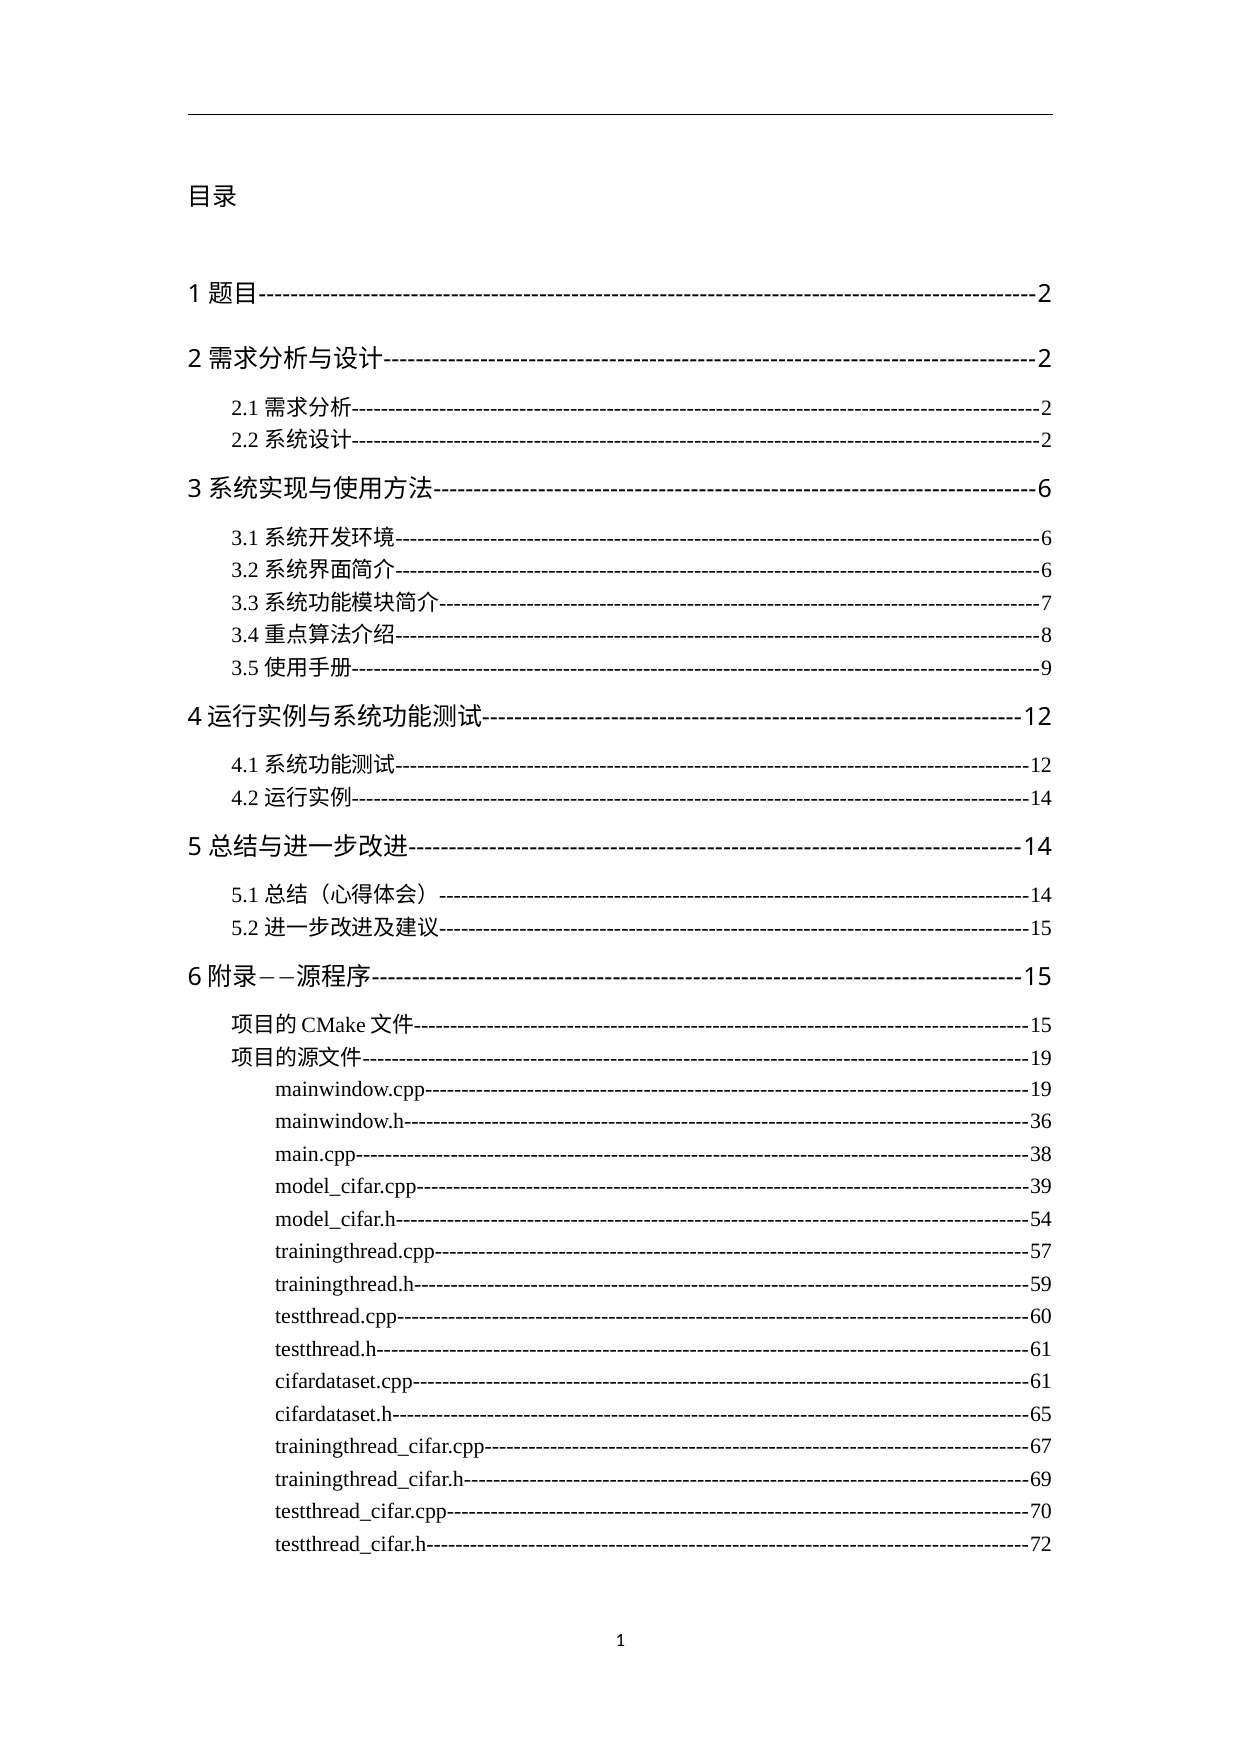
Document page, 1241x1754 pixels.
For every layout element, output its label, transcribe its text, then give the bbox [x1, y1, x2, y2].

text model_cifar.cpp 39 [275, 1169, 1053, 1202]
text 4.2 运行实例 14 [231, 779, 1053, 812]
text testthread_cifar.h 72 [275, 1527, 1053, 1559]
text testthread_cifar.cpp 70 [275, 1494, 1053, 1527]
text testthread.h 61 [275, 1332, 1053, 1364]
text cifardataset.cpp 61 [275, 1364, 1053, 1397]
text 3.1 系统开发环境 6 [231, 519, 1053, 552]
text 2.1 需求分析 2 [231, 389, 1053, 422]
text 目录 [187, 162, 1053, 227]
text 3 系统实现与使用方法 6 [187, 454, 1053, 519]
text 3.2 系统界面简介 6 [231, 552, 1053, 584]
text 4.1 系统功能测试 12 [231, 747, 1053, 779]
text 项目的源文件 19 [231, 1039, 1053, 1072]
text mainwindow.cpp 19 [275, 1072, 1053, 1104]
text 3.3 系统功能模块简介 7 [231, 584, 1053, 617]
text 2.2 系统设计 2 [231, 422, 1053, 454]
text 5 总结与进一步改进 14 [187, 812, 1053, 877]
text trainingthread_cifar.cpp 67 [275, 1429, 1053, 1462]
text 5.2 进一步改进及建议 15 [231, 909, 1053, 942]
text 5.1 总结（心得体会） 14 [231, 877, 1053, 909]
text trainingthread.h 59 [275, 1267, 1053, 1299]
text 4运行实例与系统功能测试 12 [187, 682, 1053, 747]
text 3.5 使用手册 9 [231, 649, 1053, 682]
text 3.4 重点算法介绍 8 [231, 617, 1053, 649]
text 1 题目 2 [187, 259, 1053, 324]
text cifardataset.h 65 [275, 1397, 1053, 1429]
text 6附录源程序 15 [187, 942, 1053, 1007]
text 项目的CMake文件 15 [231, 1007, 1053, 1039]
text trainingthread.cpp 57 [275, 1234, 1053, 1267]
text mainwindow.h 36 [275, 1104, 1053, 1137]
text model_cifar.h 54 [275, 1202, 1053, 1234]
text 2 需求分析与设计 2 [187, 324, 1053, 389]
text trainingthread_cifar.h 69 [275, 1462, 1053, 1494]
text testthread.cpp 60 [275, 1299, 1053, 1332]
text main.cpp 38 [275, 1137, 1053, 1169]
